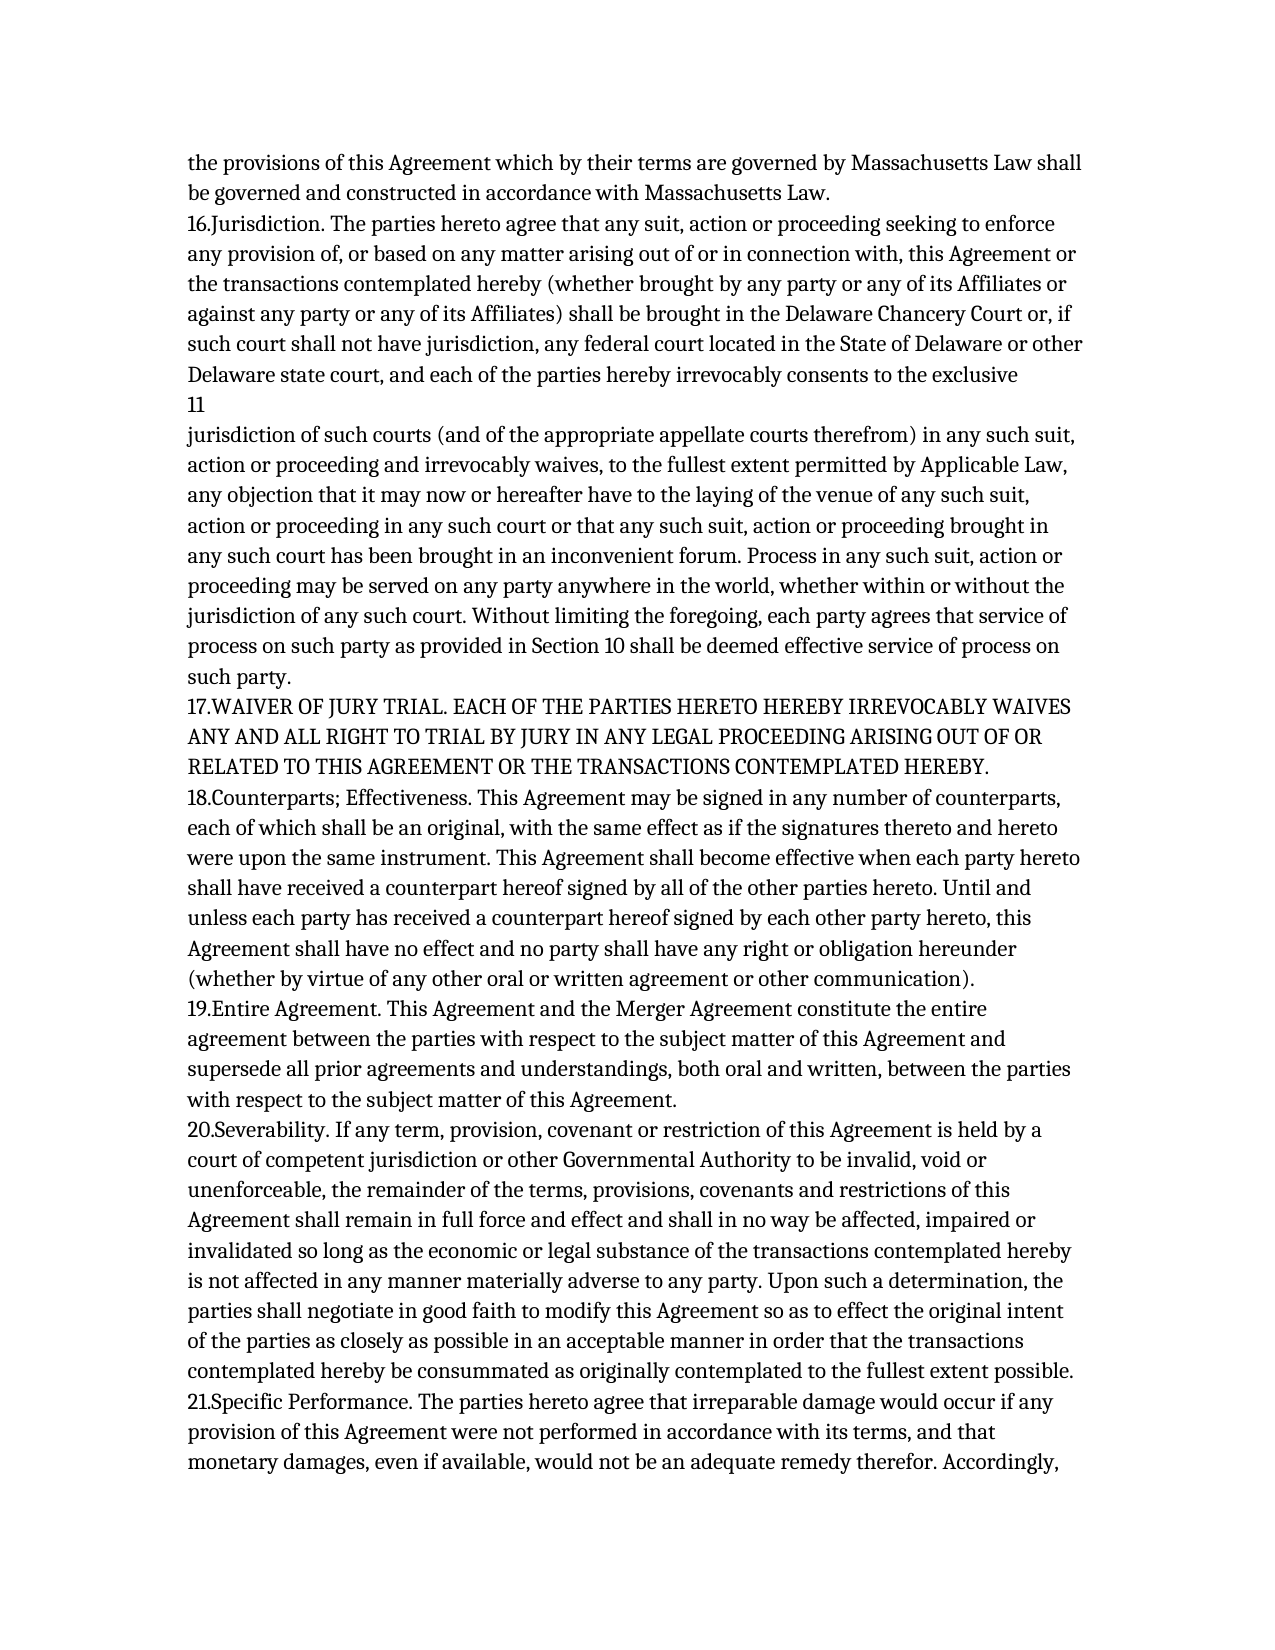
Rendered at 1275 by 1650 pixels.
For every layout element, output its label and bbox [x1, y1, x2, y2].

text [187, 150, 1087, 1475]
